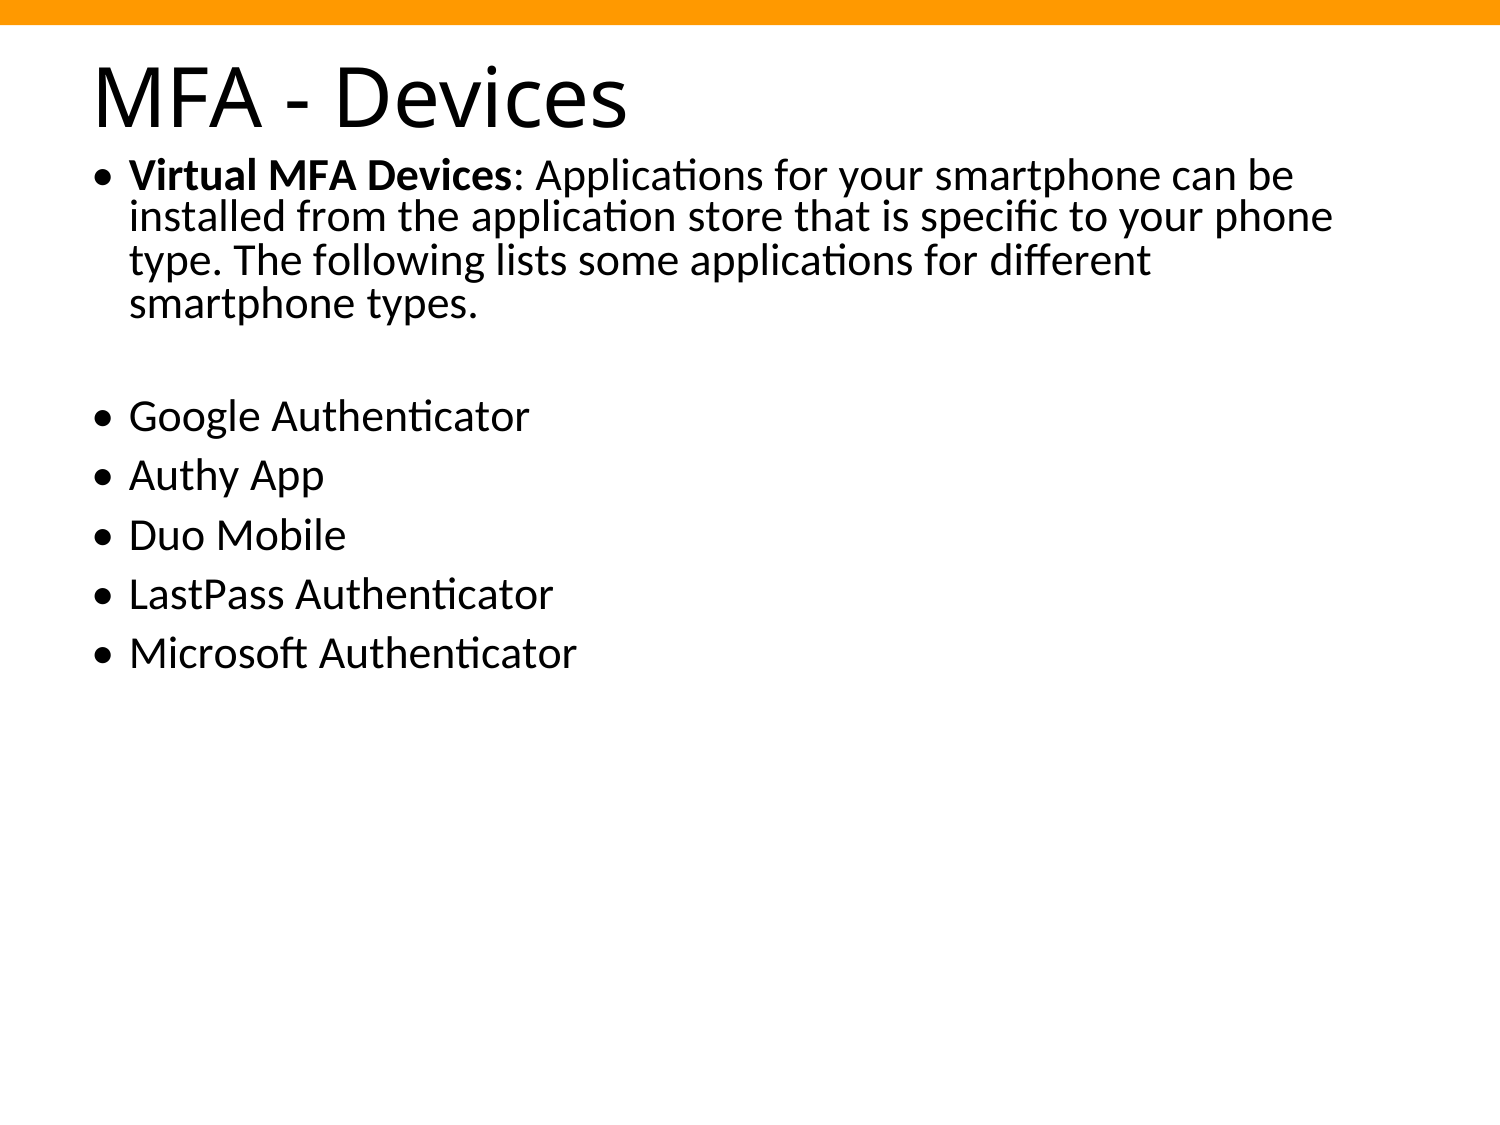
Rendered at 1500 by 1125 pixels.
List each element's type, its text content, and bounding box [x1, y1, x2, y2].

list Google Authenticator [91, 387, 1500, 443]
list LastPass Authenticator [91, 565, 1500, 621]
list Virtual MFA Devices: Applications for your smartphone can be installed from the application store that is specific to your phone type. The following lists some applications for different smartphone types. [91, 156, 1379, 330]
list Authy App [91, 446, 1500, 502]
list Microsoft Authenticator [91, 624, 1500, 680]
list Duo Mobile [91, 506, 1500, 561]
